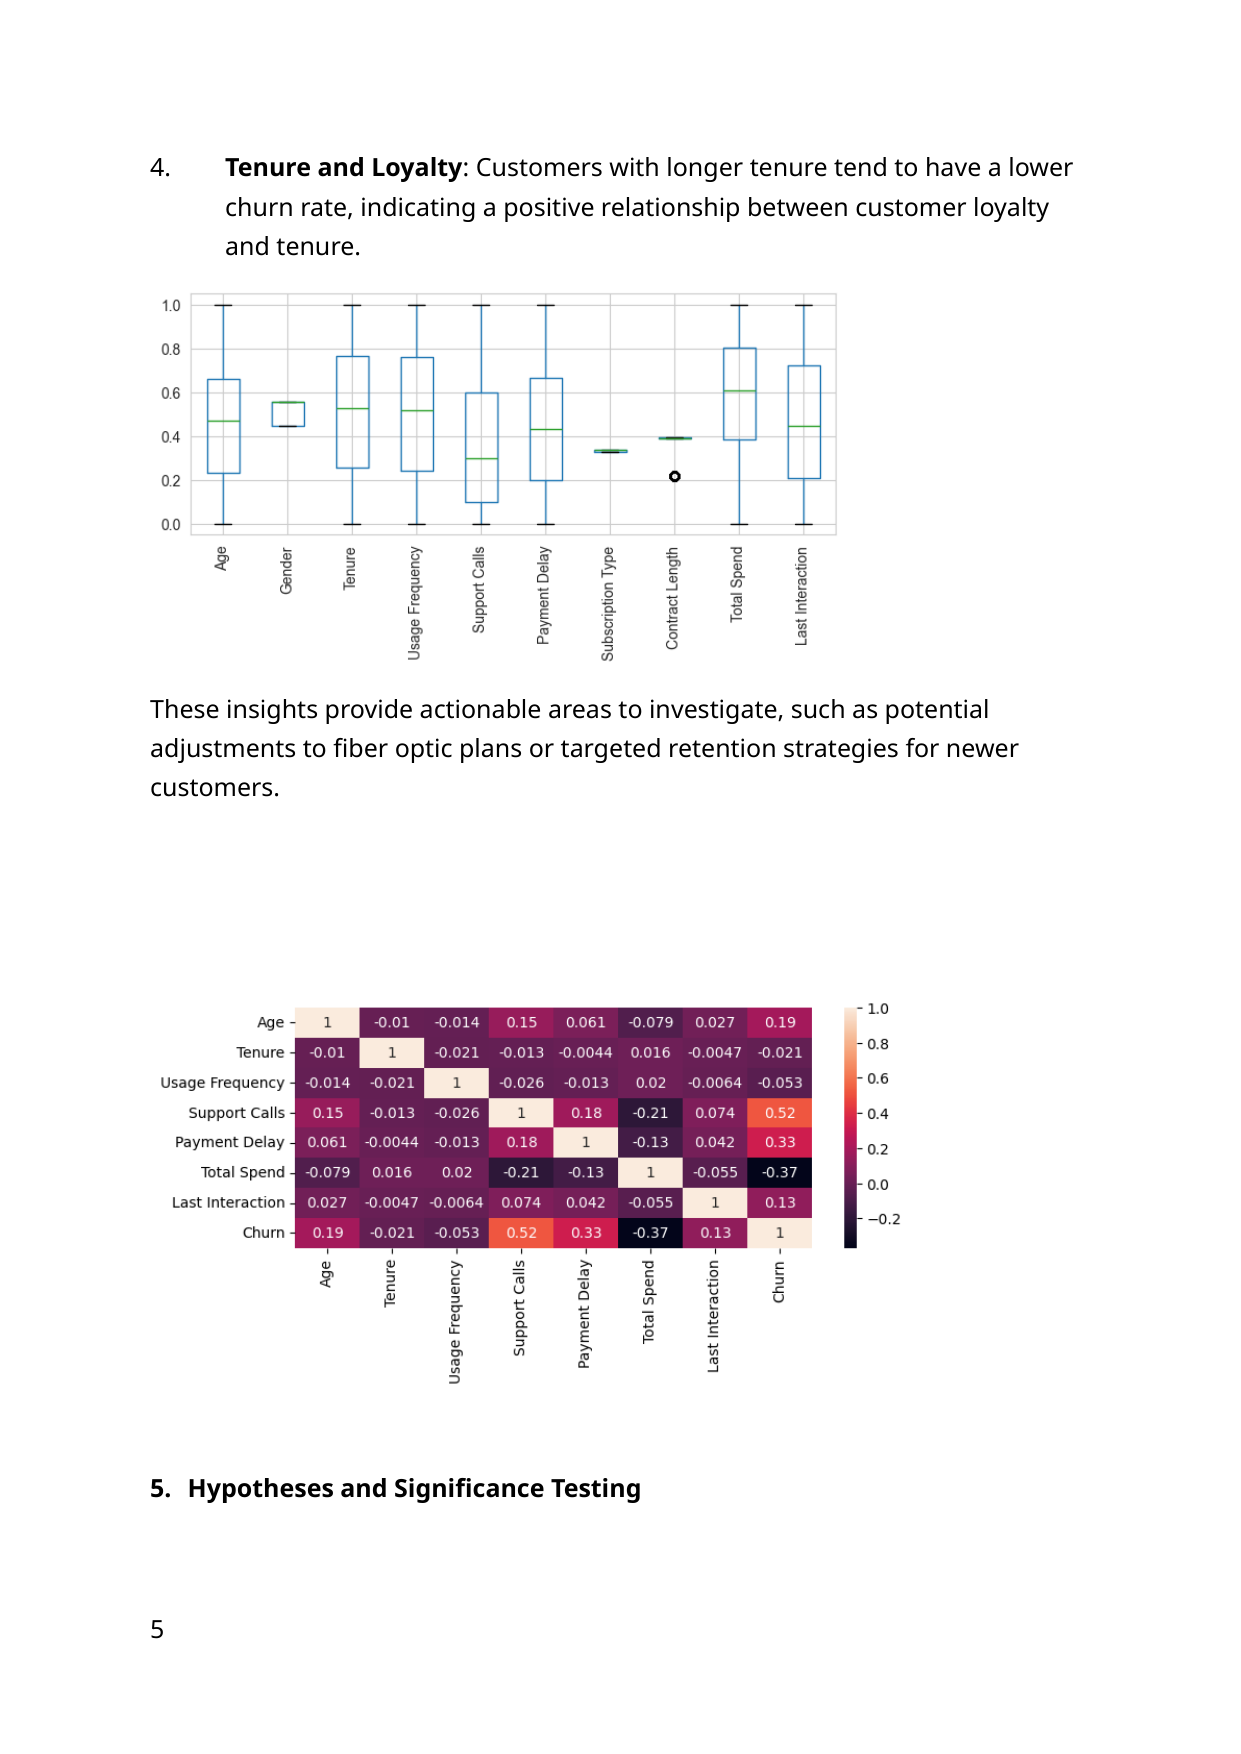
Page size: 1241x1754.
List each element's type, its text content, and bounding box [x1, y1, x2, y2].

picture [150, 284, 846, 670]
text These insights provide actionable areas to investigate, such as potential adjustments to fiber optic plans or targeted retention strategies for newer customers. [150, 691, 1090, 804]
picture [150, 993, 911, 1393]
list Hypotheses and Significance Testing [150, 1471, 1090, 1505]
list Tenure and Loyalty: Customers with longer tenure tend to have a lower churn rate, indicating a positive relationship between customer loyalty and tenure. [150, 150, 1090, 262]
